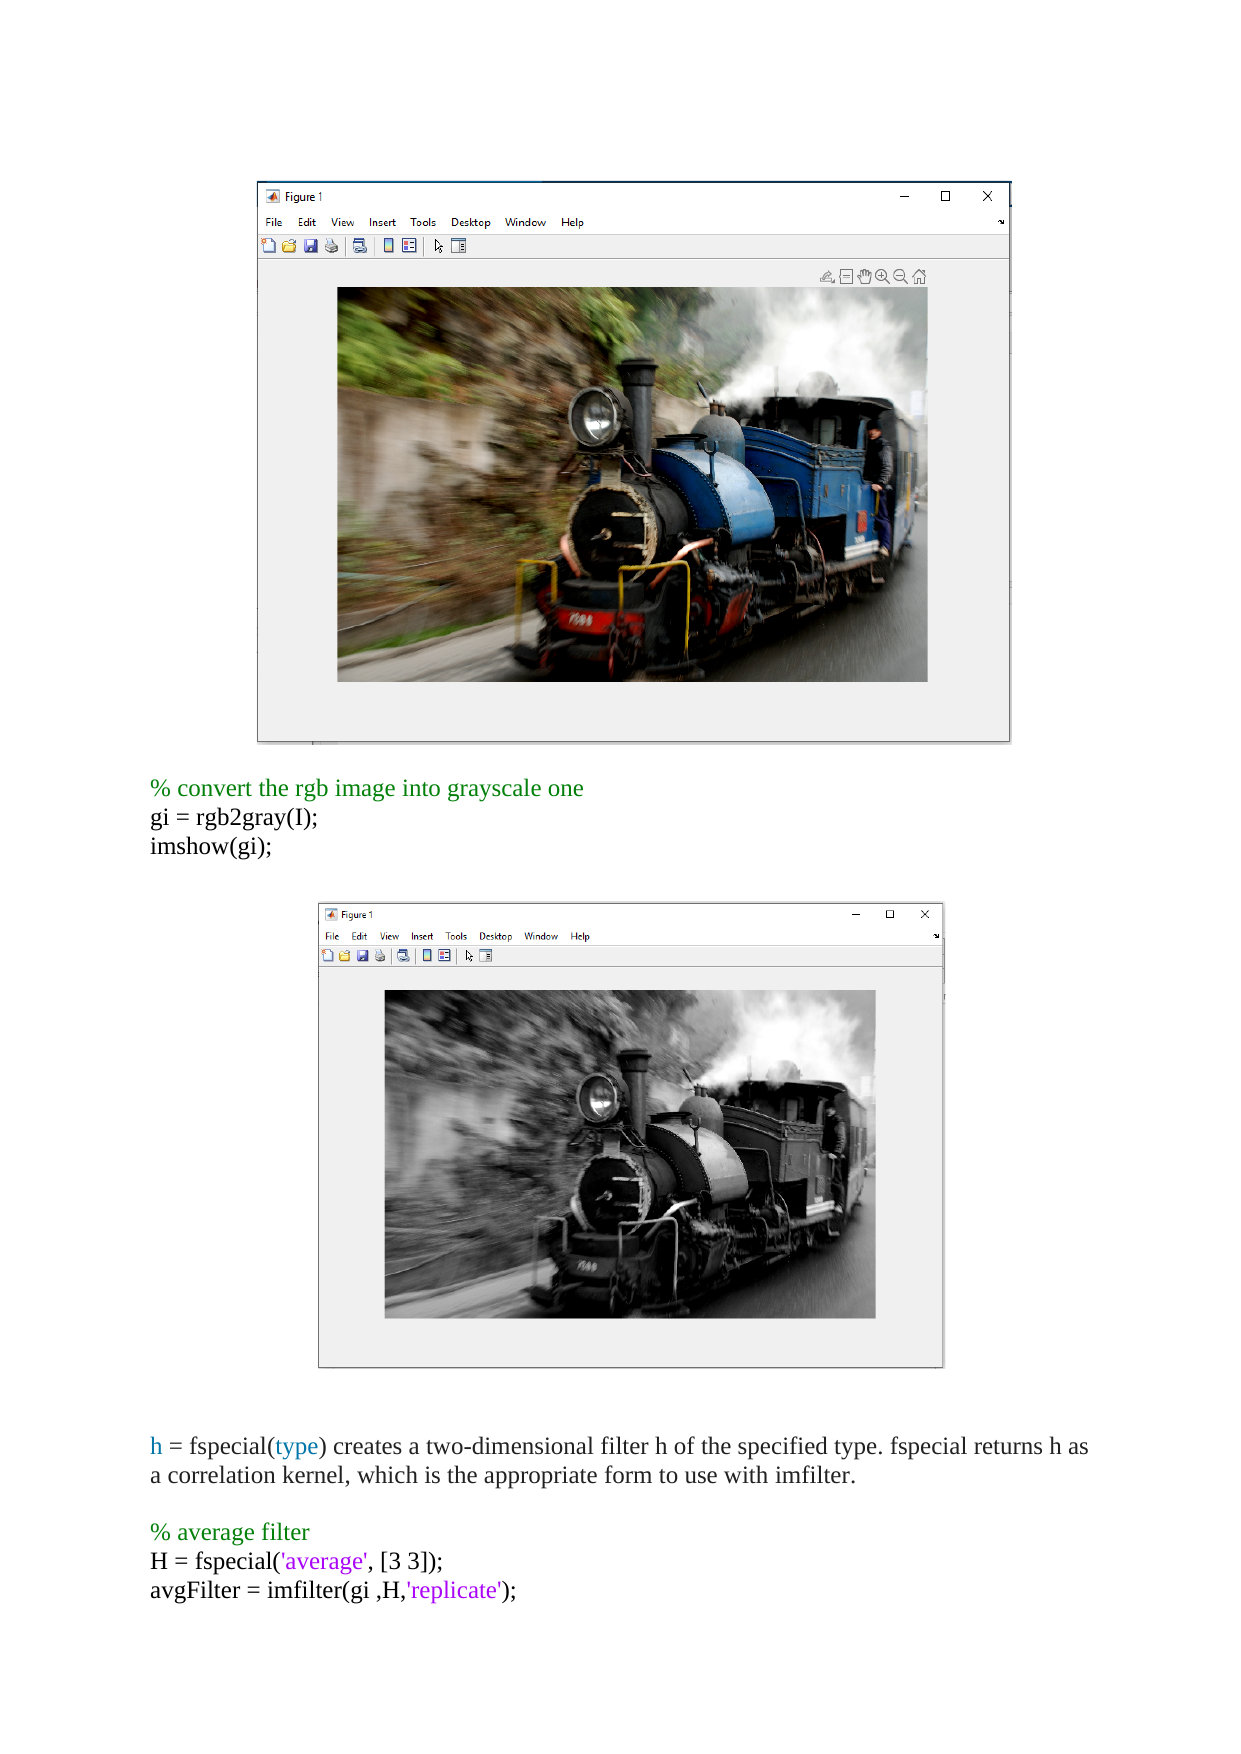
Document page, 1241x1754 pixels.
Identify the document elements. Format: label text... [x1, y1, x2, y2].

text h = fspecial(type) creates a two-dimensional filter h of the specified type. fspecial returns h as a correlation kernel, which is the appropriate form to use with imfilter. [856, 1431, 1090, 1488]
picture [318, 901, 946, 1369]
text % average filter [150, 1517, 1090, 1546]
text gi = rgb2gray(I); [150, 802, 1090, 831]
text avgFilter = imfilter(gi ,H,'replicate'); [150, 1575, 1090, 1603]
text H = fspecial('average', [3 3]); [150, 1546, 1090, 1575]
picture [256, 180, 1012, 745]
text imshow(gi); [150, 831, 1090, 859]
text % convert the rgb image into grayscale one [150, 773, 1090, 802]
